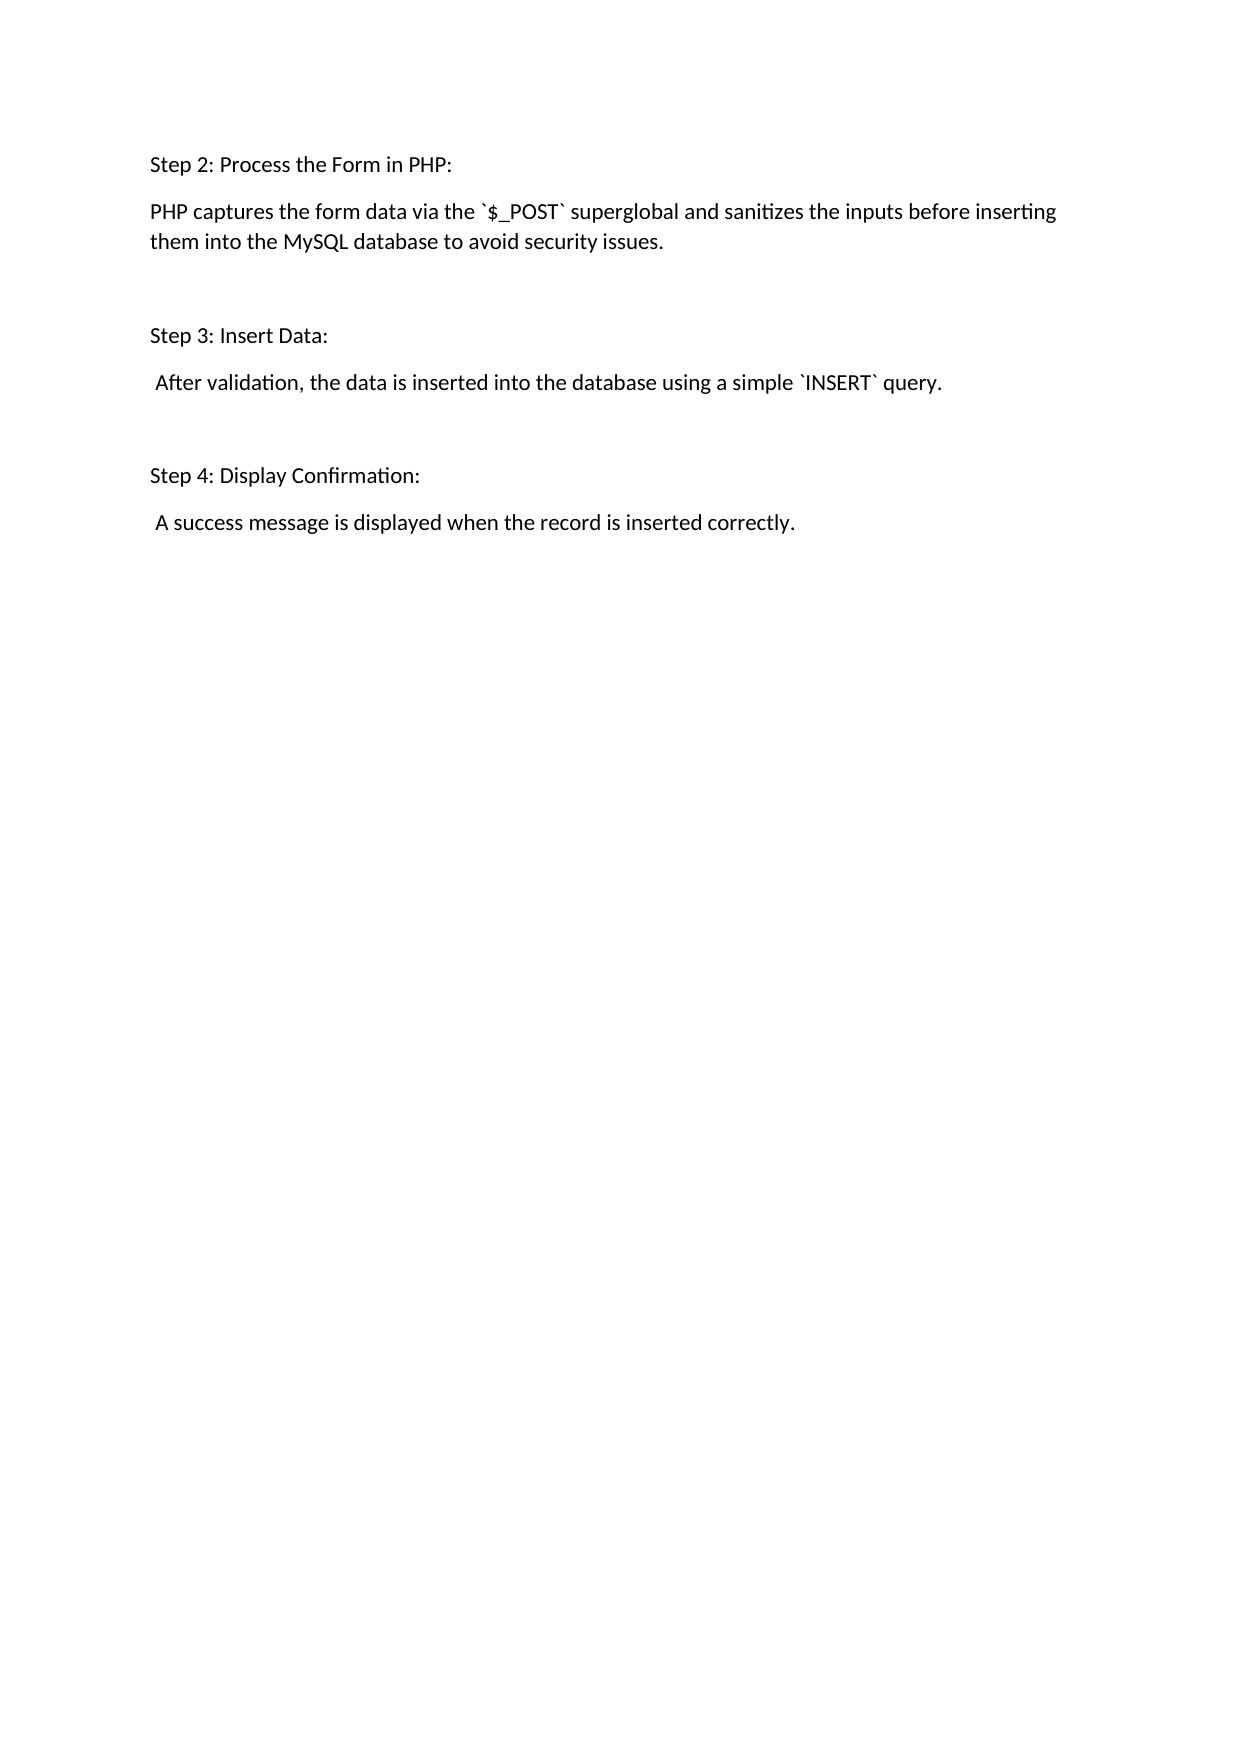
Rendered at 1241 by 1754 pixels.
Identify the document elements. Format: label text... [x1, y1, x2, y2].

text Step 2: Process the Form in PHP: [150, 150, 1090, 178]
text PHP captures the form data via the `$_POST` superglobal and sanitizes the inputs before inserting them into the MySQL database to avoid security issues. [150, 197, 1090, 255]
text A success message is displayed when the record is inserted correctly. [150, 508, 1090, 536]
text After validation, the data is inserted into the database using a simple `INSERT` query. [150, 368, 1090, 396]
text Step 3: Insert Data: [150, 321, 1090, 349]
text Step 4: Display Confirmation: [150, 461, 1090, 489]
